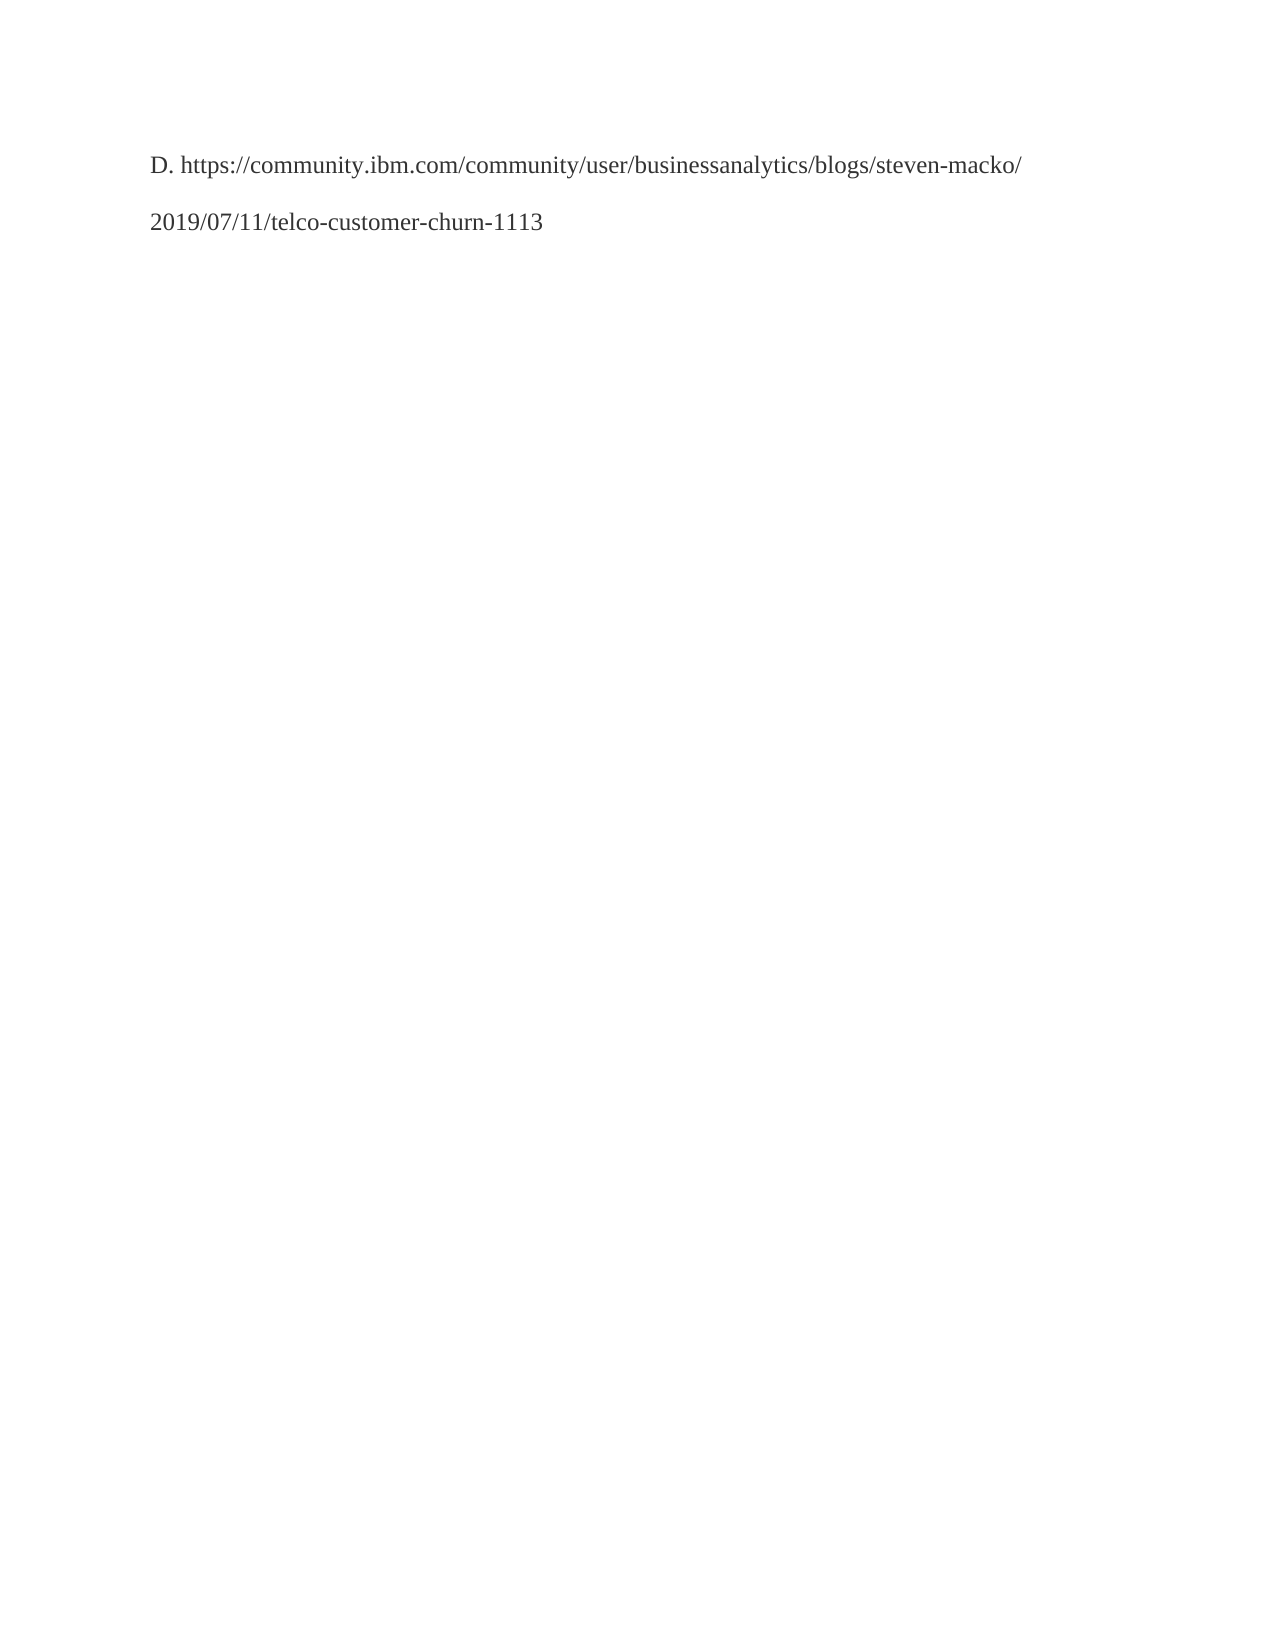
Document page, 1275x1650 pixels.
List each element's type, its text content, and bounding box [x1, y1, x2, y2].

text D. https://community.ibm.com/community/user/businessanalytics/blogs/steven-macko/2019/07/11/telco-customer-churn-1113 [150, 150, 1125, 292]
